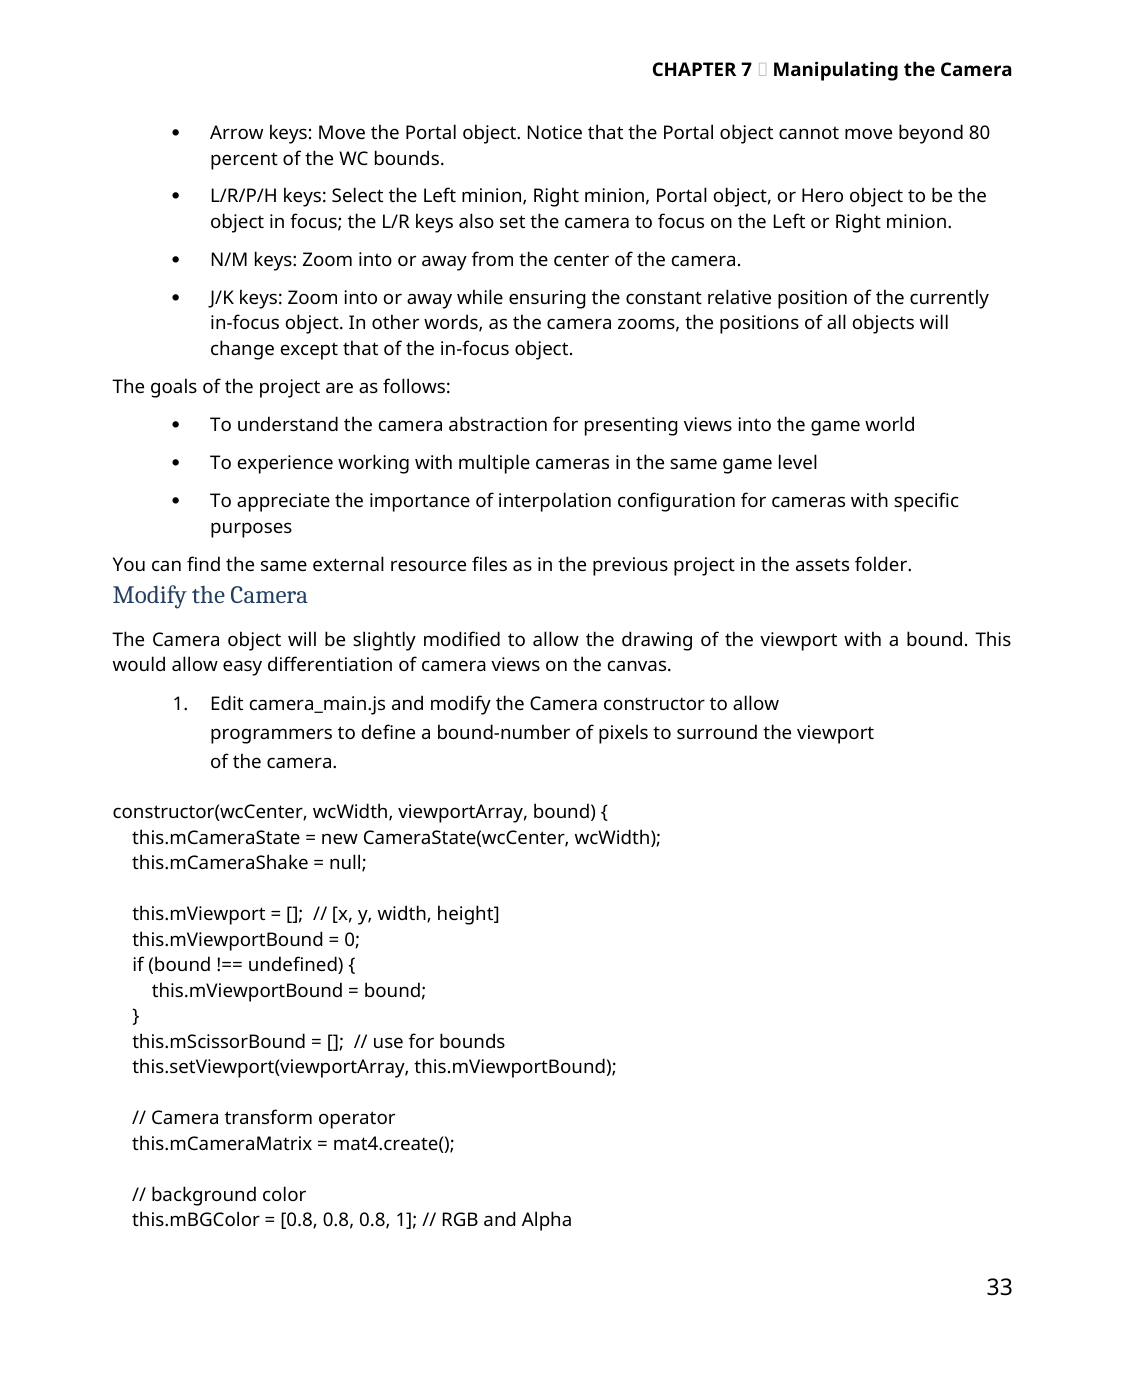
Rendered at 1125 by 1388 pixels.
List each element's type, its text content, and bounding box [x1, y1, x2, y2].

text this.mCameraState = new CameraState(wcCenter, wcWidth); [112, 824, 1012, 849]
text this.mViewport = []; // [x, y, width, height] [112, 901, 1012, 926]
list Edit camera_main.js and modify the Camera constructor to allow programmers to define a bound-number of pixels to surround the viewport of the camera. [172, 690, 892, 774]
text Arrow keys: Move the Portal object. Notice that the Portal object cannot move beyond 80 percent of the WC bounds. [172, 119, 1012, 170]
text this.mCameraShake = null; [112, 849, 1012, 875]
text N/M keys: Zoom into or away from the center of the camera. [172, 246, 1012, 272]
text this.setViewport(viewportArray, this.mViewportBound); [112, 1054, 1012, 1079]
text constructor(wcCenter, wcWidth, viewportArray, bound) { [112, 798, 1012, 824]
text // background color [112, 1181, 1012, 1207]
text To experience working with multiple cameras in the same game level [172, 449, 1012, 475]
text The Camera object will be slightly modified to allow the drawing of the viewport with a bound. This would allow easy differentiation of camera views on the canvas. [112, 626, 1012, 677]
text // Camera transform operator [112, 1105, 1012, 1130]
text To appreciate the importance of interpolation configuration for cameras with specific purposes [172, 487, 1012, 538]
text You can find the same external resource files as in the previous project in the assets folder. [112, 551, 1012, 577]
text this.mViewportBound = 0; [112, 926, 1012, 952]
text L/R/P/H keys: Select the Left minion, Right minion, Portal object, or Hero object to be the object in focus; the L/R keys also set the camera to focus on the Left or Right minion. [172, 183, 1012, 234]
text this.mViewportBound = bound; [112, 977, 1012, 1003]
subtitle Modify the Camera [112, 581, 1012, 609]
text this.mCameraMatrix = mat4.create(); [112, 1130, 1012, 1156]
text } [112, 1003, 1012, 1028]
text J/K keys: Zoom into or away while ensuring the constant relative position of the currently in-focus object. In other words, as the camera zooms, the positions of all objects will change except that of the in-focus object. [172, 284, 1012, 361]
text if (bound !== undefined) { [112, 952, 1012, 977]
text To understand the camera abstraction for presenting views into the game world [172, 411, 1012, 437]
text this.mScissorBound = []; // use for bounds [112, 1028, 1012, 1054]
text this.mBGColor = [0.8, 0.8, 0.8, 1]; // RGB and Alpha [112, 1207, 1012, 1232]
text The goals of the project are as follows: [112, 373, 1012, 399]
